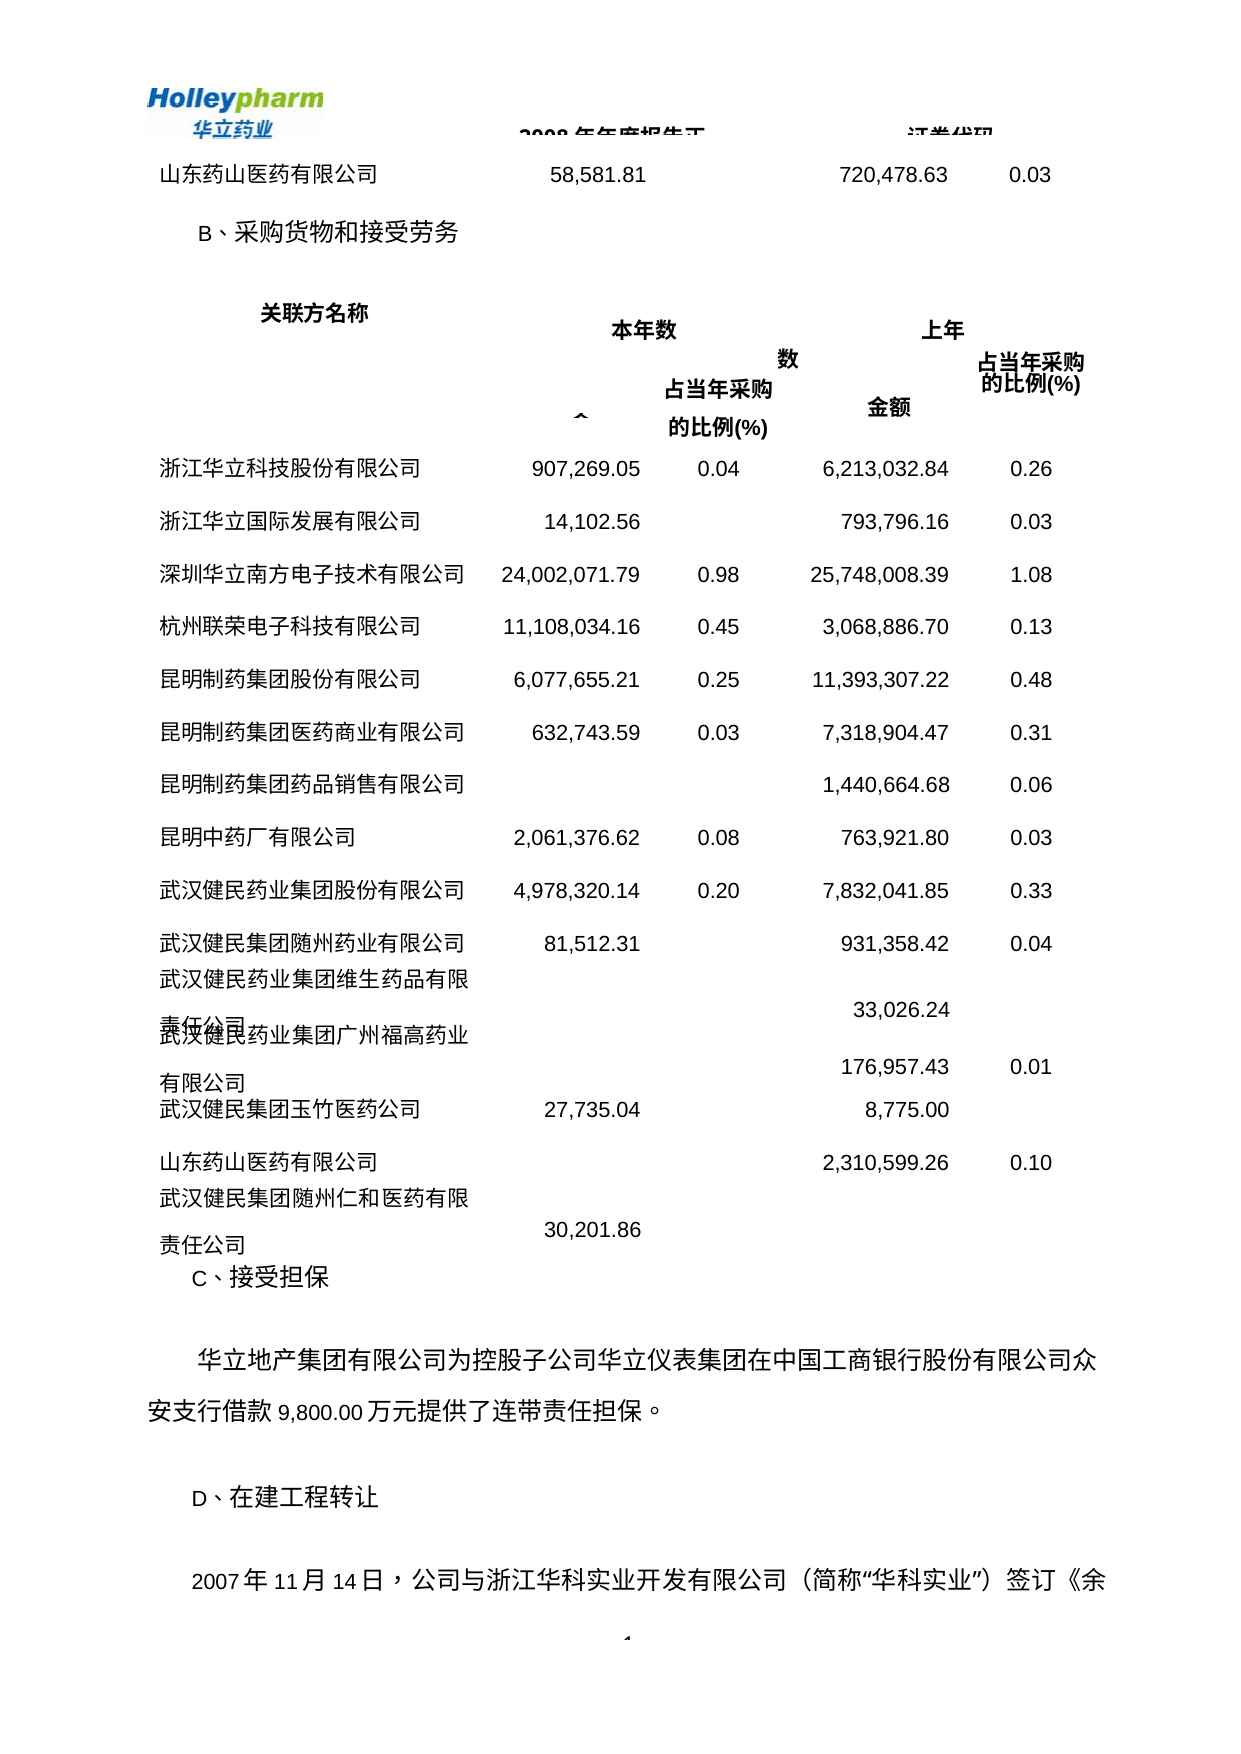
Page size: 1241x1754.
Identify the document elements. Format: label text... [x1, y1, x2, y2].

picture [147, 88, 323, 139]
text 武汉健民药业集团股份有限公司 4,978,320.14 0.20 7,832,041.85 0.33 [159, 875, 1117, 905]
text 的比例(%) 金额 [604, 403, 976, 443]
text 昆明制药集团药品销售有限公司 1,440,664.68 0.06 [159, 769, 1117, 799]
text 有限公司 176,957.43 0.01 [159, 1049, 1117, 1081]
text D、在建工程转让 [191, 1479, 1117, 1514]
text B、采购货物和接受劳务 [198, 215, 1117, 249]
text 杭州联荣电子科技有限公司 11,108,034.16 0.45 3,068,886.70 0.13 [159, 611, 1117, 641]
text 深圳华立南方电子技术有限公司 24,002,071.79 0.98 25,748,008.39 1.08 [159, 559, 1117, 588]
text C、接受担保 [191, 1260, 1117, 1294]
text 武汉健民药业集团维生药品有限 [159, 968, 1117, 992]
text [148, 1563, 1107, 1597]
text 昆明制药集团医药商业有限公司 632,743.59 0.03 7,318,904.47 0.31 [159, 717, 1117, 747]
text 占当年采购 的比例(%) [978, 353, 1088, 398]
text 武汉健民集团随州仁和医药有限 [159, 1187, 1117, 1211]
text 昆明中药厂有限公司 2,061,376.62 0.08 763,921.80 0.03 [159, 822, 1117, 852]
text 本年数 上年数 [600, 315, 976, 374]
text 占当年采购 [461, 377, 976, 403]
text 浙江华立科技股份有限公司 907,269.05 0.04 6,213,032.84 0.26 [159, 453, 1117, 483]
text 浙江华立国际发展有限公司 14,102.56 793,796.16 0.03 [159, 506, 1117, 536]
text 武汉健民药业集团广州福高药业 [159, 1025, 1117, 1049]
text 武汉健民集团玉竹医药公司 27,735.04 8,775.00 [159, 1094, 1117, 1124]
text 责任公司 30,201.86 [159, 1211, 1117, 1243]
text 山东药山医药有限公司 58,581.81 720,478.63 0.03 [159, 159, 1117, 189]
text 武汉健民集团随州药业有限公司 81,512.31 931,358.42 0.04 [159, 928, 1117, 957]
text 关联方名称 [260, 298, 371, 328]
text 华立地产集团有限公司为控股子公司华立仪表集团在中国工商银行股份有限公司众 安支行借款9,800.00万元提供了连带责任担保。 [148, 1343, 1117, 1427]
text 责任公司 33,026.24 [159, 992, 1117, 1024]
text 山东药山医药有限公司 2,310,599.26 0.10 [159, 1147, 1117, 1177]
text 昆明制药集团股份有限公司 6,077,655.21 0.25 11,393,307.22 0.48 [159, 664, 1117, 694]
